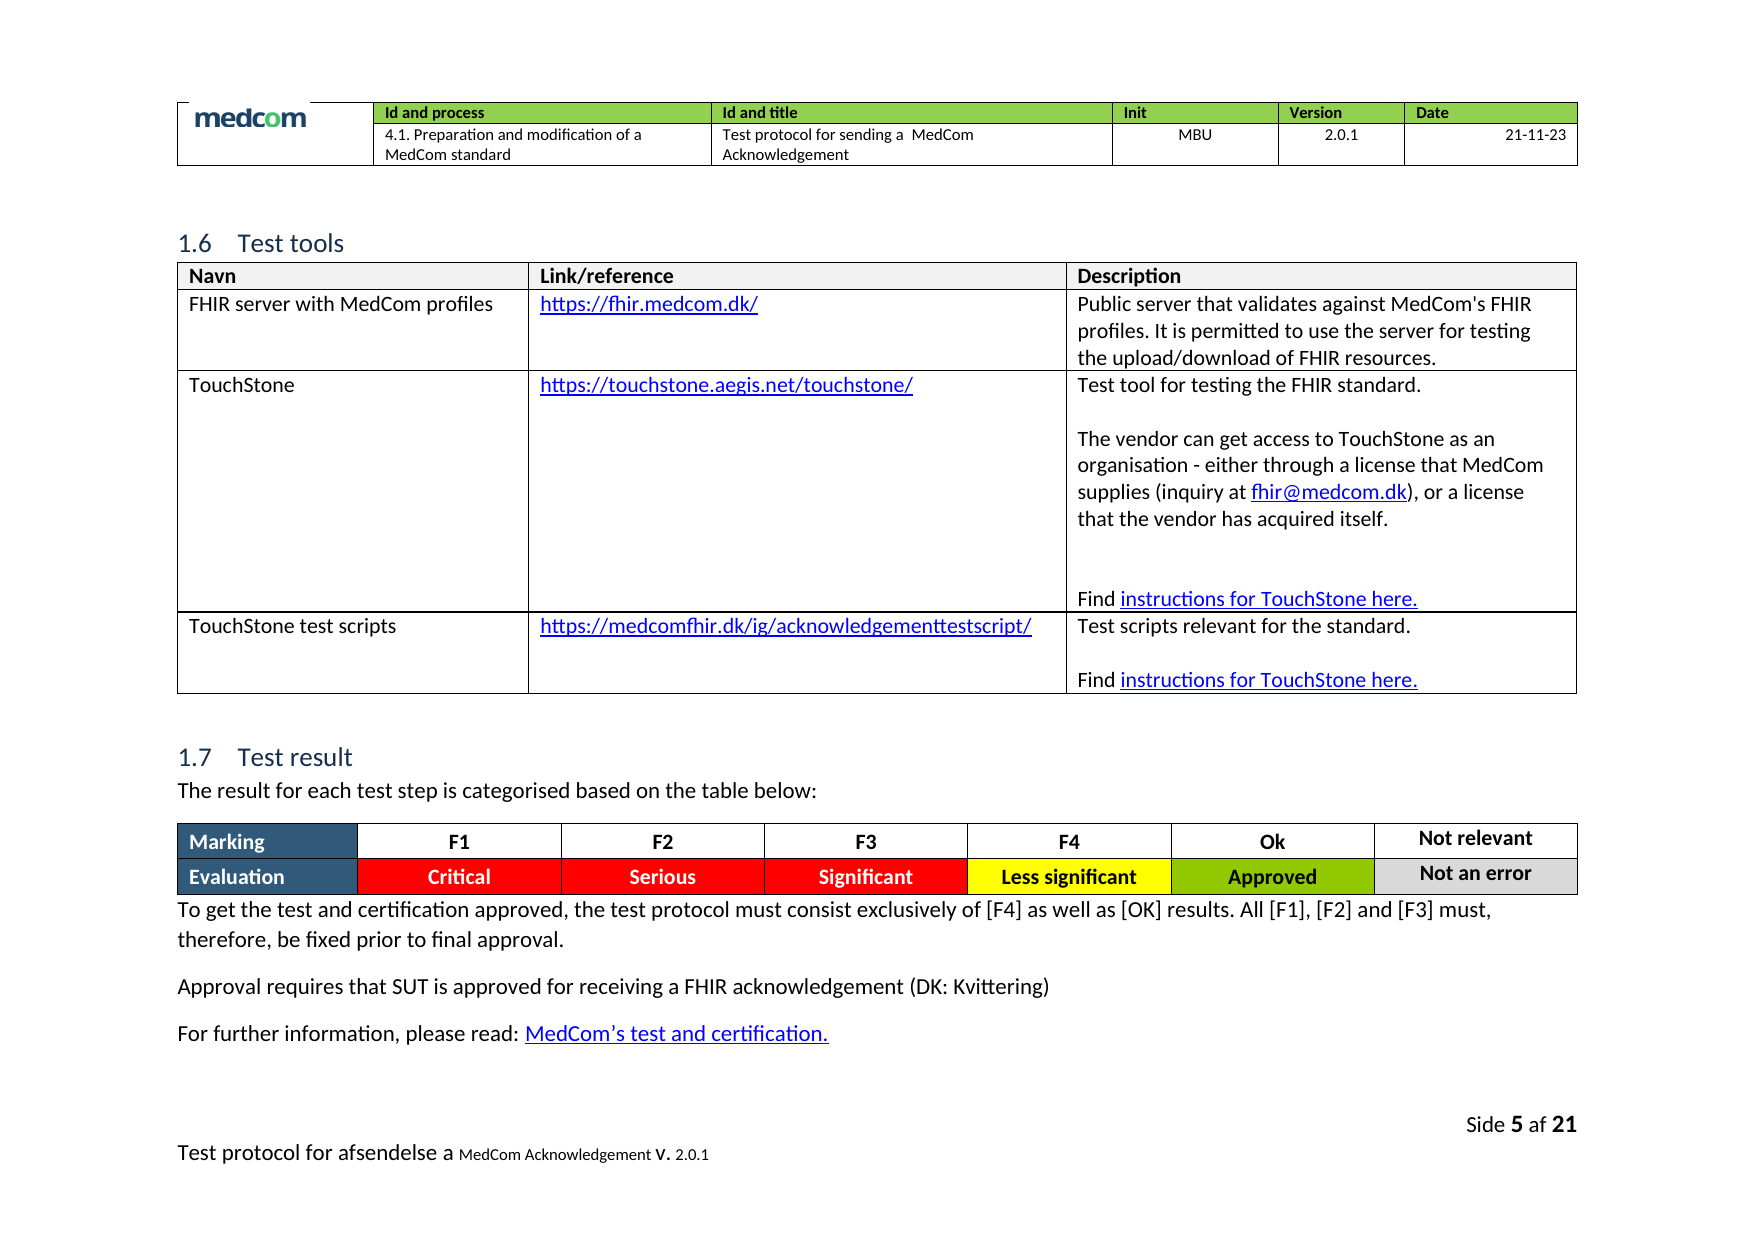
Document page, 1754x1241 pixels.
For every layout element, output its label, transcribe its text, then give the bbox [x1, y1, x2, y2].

table_cell Critical [358, 859, 561, 894]
text The result for each test step is categorised based on the table below: [177, 776, 1577, 804]
table_cell Evaluation [178, 859, 357, 894]
table_cell Approved [1172, 859, 1374, 894]
table_cell Not an error [1375, 859, 1577, 894]
table_header F1 [358, 824, 561, 858]
table_cell TouchStone test scripts [178, 613, 528, 692]
table_cell Public server that validates against MedCom's FHIR profiles. It is permitted to use the server for testing the upload/download of FHIR resources. [1067, 290, 1576, 370]
table_cell Test scripts relevant for the standard. Find instructions for TouchStone here. [1067, 613, 1576, 692]
table_cell Test tool for testing the FHIR standard. The vendor can get access to TouchStone as an organisation - either through a license that MedCom supplies (inquiry at fhir@medcom.dk), or a license that the vendor has acquired itself. Find instructions for TouchStone here. [1067, 371, 1576, 611]
text Approval requires that SUT is approved for receiving a FHIR acknowledgement (DK: Kvittering) [177, 972, 1577, 1000]
table_header F4 [968, 824, 1171, 858]
table_header Marking [178, 824, 357, 858]
subtitle Test tools [177, 226, 1577, 259]
table_header Ok [1172, 824, 1374, 858]
table_cell https://fhir.medcom.dk/ [529, 290, 1066, 370]
table_cell Serious [562, 859, 764, 894]
table_header F2 [562, 824, 764, 858]
table_cell Significant [765, 859, 967, 894]
table_cell https://touchstone.aegis.net/touchstone/ [529, 371, 1066, 611]
table_header Not relevant [1375, 824, 1577, 858]
text To get the test and certification approved, the test protocol must consist exclusively of [F4] as well as [OK] results. All [F1], [F2] and [F3] must, therefore, be fixed prior to final approval. [177, 895, 1577, 953]
table_cell TouchStone [178, 371, 528, 611]
table_header Navn [178, 263, 528, 289]
table_header Link/reference [529, 263, 1066, 289]
table_cell Less significant [968, 859, 1171, 894]
table_header Description [1067, 263, 1576, 289]
table_cell https://medcomfhir.dk/ig/acknowledgementtestscript/ [529, 613, 1066, 692]
table_header F3 [765, 824, 967, 858]
text For further information, please read: MedCom’s test and certification. [177, 1019, 1577, 1047]
picture [188, 102, 311, 133]
table_cell FHIR server with MedCom profiles [178, 290, 528, 370]
subtitle Test result [177, 740, 1577, 773]
